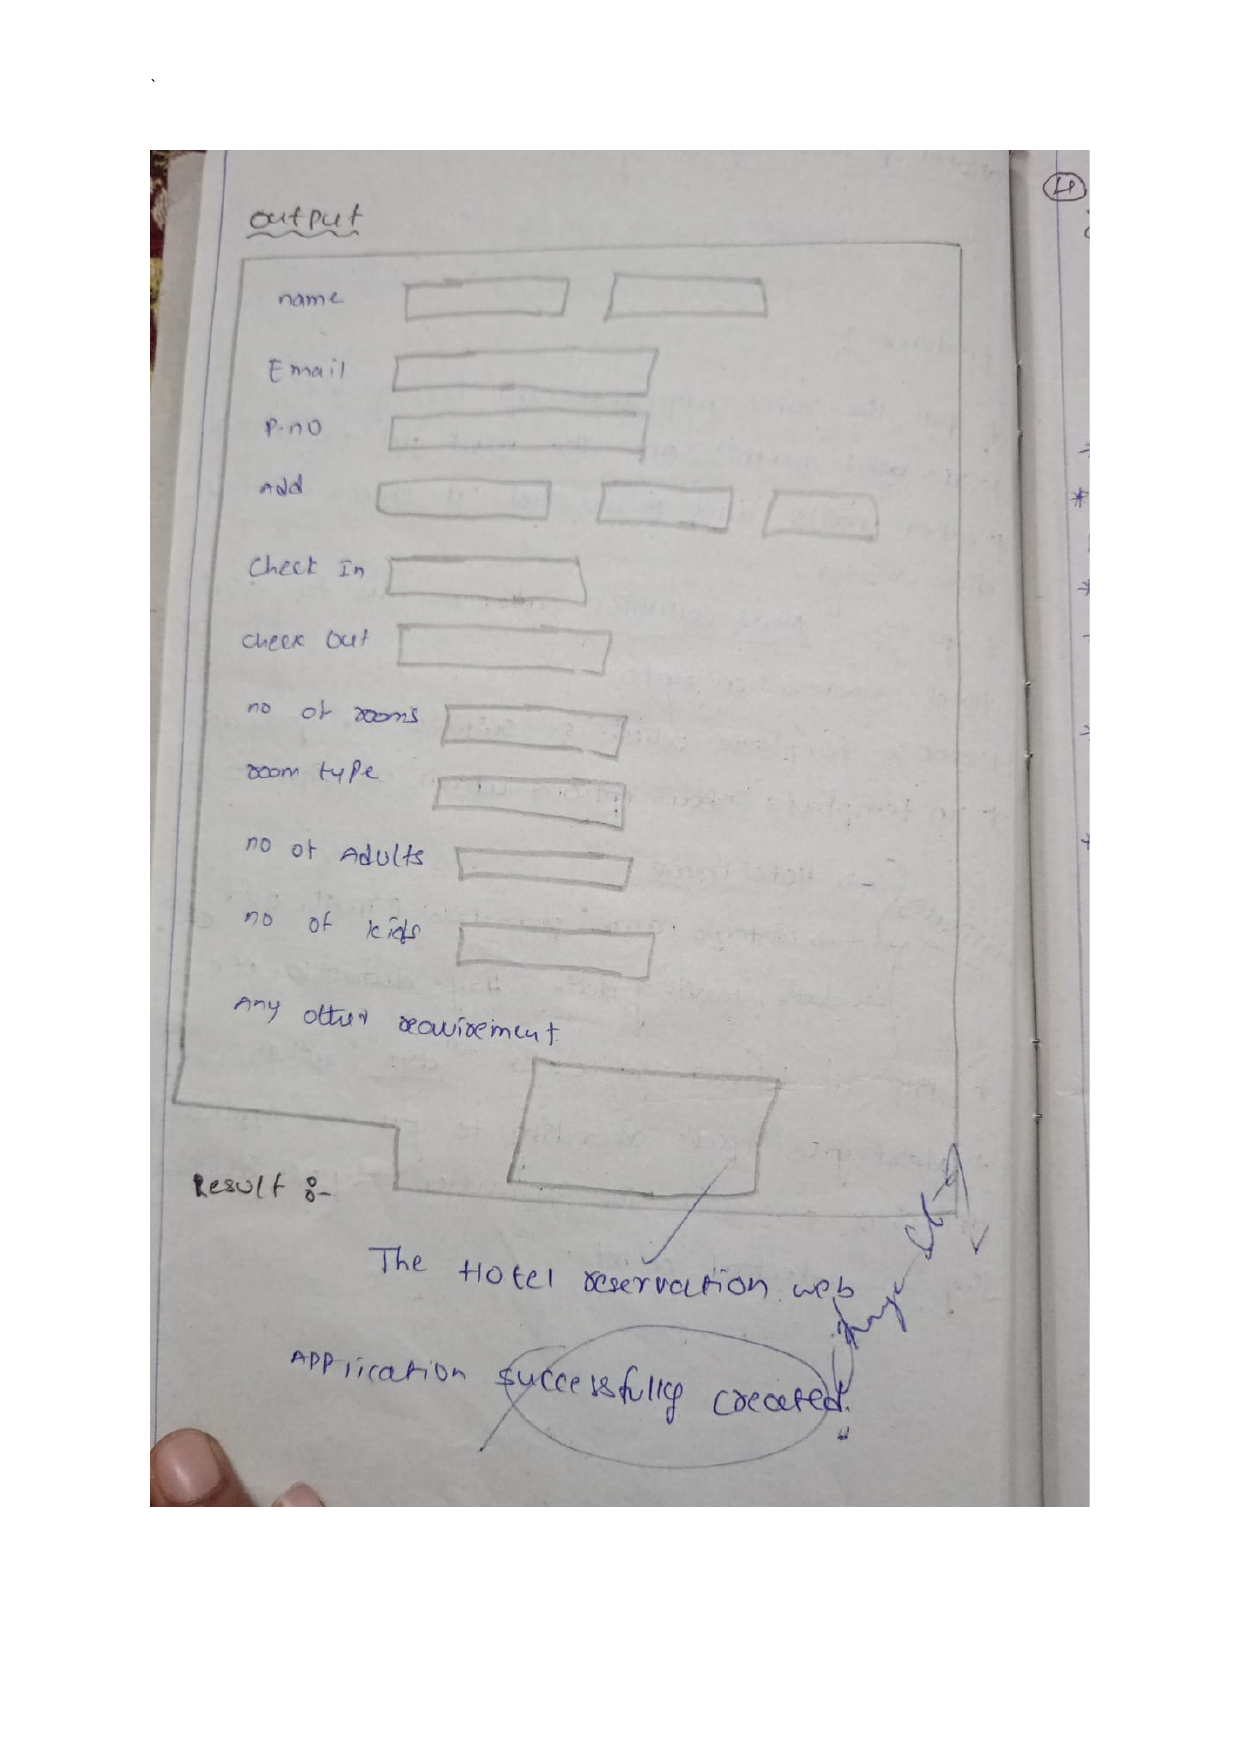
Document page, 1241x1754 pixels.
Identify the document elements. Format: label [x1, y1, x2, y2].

picture [150, 150, 1090, 1507]
